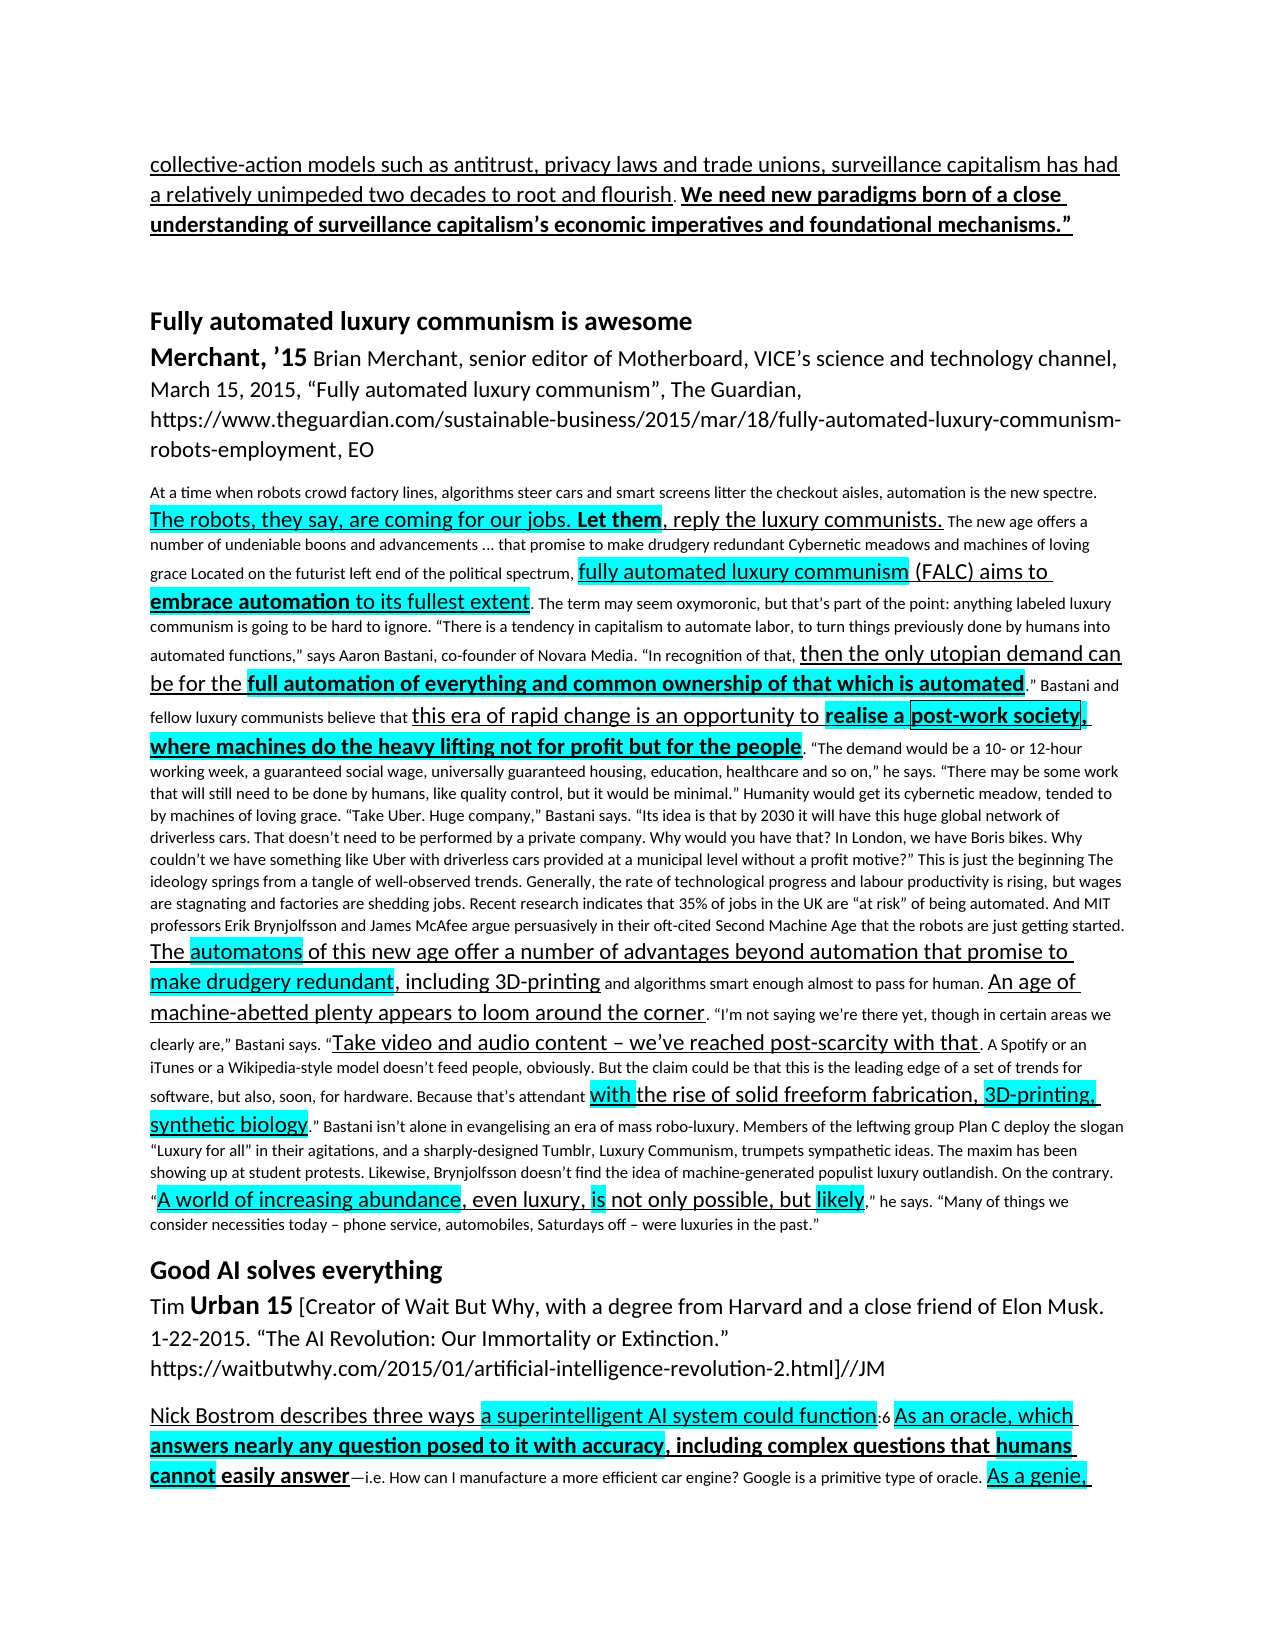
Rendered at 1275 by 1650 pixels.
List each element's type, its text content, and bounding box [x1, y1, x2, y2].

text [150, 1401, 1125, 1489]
text At a time when robots crowd factory lines, algorithms steer cars and smart screens litter the checkout aisles, automation is the new spectre. The robots, they say, are coming for our jobs. Let them, reply the luxury communists. The new age offers a number of undeniable boons and advancements ... that promise to make drudgery redundant Cybernetic meadows and machines of loving grace Located on the futurist left end of the political spectrum, fully automated luxury communism (FALC) aims to embrace automation to its fullest extent. The term may seem oxymoronic, but that’s part of the point: anything labeled luxury communism is going to be hard to ignore. “There is a tendency in capitalism to automate labor, to turn things previously done by humans into automated functions,” says Aaron Bastani, co-founder of Novara Media. “In recognition of that, then the only utopian demand can be for the full automation of everything and common ownership of that which is automated.” Bastani and fellow luxury communists believe that this era of rapid change is an opportunity to realise a post-work society, where machines do the heavy lifting not for profit but for the people. “The demand would be a 10- or 12-hour working week, a guaranteed social wage, universally guaranteed housing, education, healthcare and so on,” he says. “There may be some work that will still need to be done by humans, like quality control, but it would be minimal.” Humanity would get its cybernetic meadow, tended to by machines of loving grace. “Take Uber. Huge company,” Bastani says. “Its idea is that by 2030 it will have this huge global network of driverless cars. That doesn’t need to be performed by a private company. Why would you have that? In London, we have Boris bikes. Why couldn’t we have something like Uber with driverless cars provided at a municipal level without a profit motive?” This is just the beginning The ideology springs from a tangle of well-observed trends. Generally, the rate of technological progress and labour productivity is rising, but wages are stagnating and factories are shedding jobs. Recent research indicates that 35% of jobs in the UK are “at risk” of being automated. And MIT professors Erik Brynjolfsson and James McAfee argue persuasively in their oft-cited Second Machine Age that the robots are just getting started. The automatons of this new age offer a number of advantages beyond automation that promise to make drudgery redundant, including 3D-printing and algorithms smart enough almost to pass for human. An age of machine-abetted plenty appears to loom around the corner. “I’m not saying we’re there yet, though in certain areas we clearly are,” Bastani says. “Take video and audio content – we’ve reached post-scarcity with that. A Spotify or an iTunes or a Wikipedia-style model doesn’t feed people, obviously. But the claim could be that this is the leading edge of a set of trends for software, but also, soon, for hardware. Because that’s attendant with the rise of solid freeform fabrication, 3D-printing, synthetic biology.” Bastani isn’t alone in evangelising an era of mass robo-luxury. Members of the leftwing group Plan C deploy the slogan “Luxury for all” in their agitations, and a sharply-designed Tumblr, Luxury Communism, trumpets sympathetic ideas. The maxim has been showing up at student protests. Likewise, Brynjolfsson doesn’t find the idea of machine-generated populist luxury outlandish. On the contrary. “A world of increasing abundance, even luxury, is not only possible, but likely,” he says. “Many of things we consider necessities today – phone service, automobiles, Saturdays off – were luxuries in the past.” [150, 482, 1125, 1235]
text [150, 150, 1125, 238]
text Tim Urban 15 [Creator of Wait But Why, with a degree from Harvard and a close friend of Elon Musk. 1-22-2015. “The AI Revolution: Our Immortality or Extinction.” https://waitbutwhy.com/2015/01/artificial-intelligence-revolution-2.html]//JM [150, 1288, 1125, 1382]
subtitle Good AI solves everything [150, 1253, 1125, 1286]
text Merchant, ’15 Brian Merchant, senior editor of Motherboard, VICE’s science and technology channel, March 15, 2015, “Fully automated luxury communism”, The Guardian, https://www.theguardian.com/sustainable-business/2015/mar/18/fully-automated-luxury-communism-robots-employment, EO [150, 340, 1125, 463]
subtitle Fully automated luxury communism is awesome [150, 304, 1125, 337]
